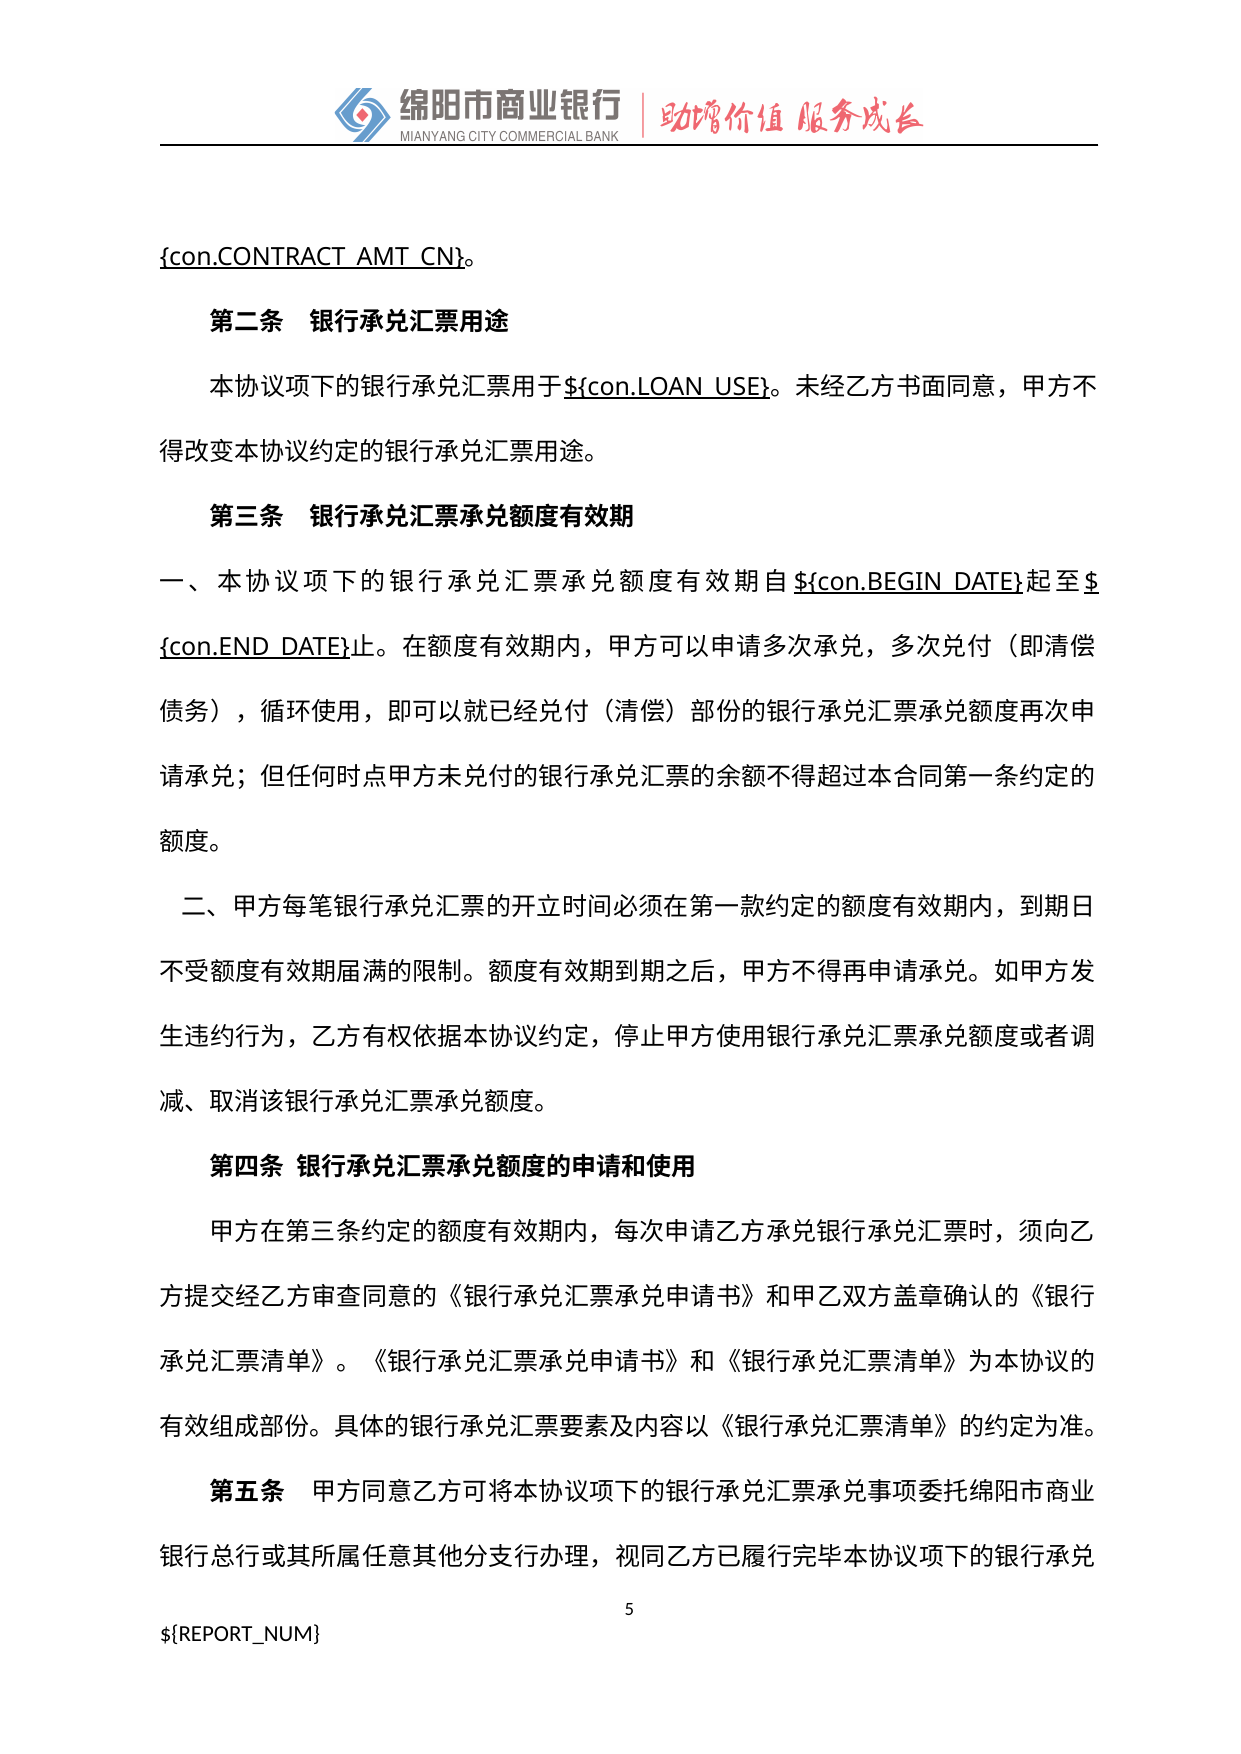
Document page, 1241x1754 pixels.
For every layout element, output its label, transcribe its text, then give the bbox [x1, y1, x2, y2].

text 第三条 银行承兑汇票承兑额度有效期 [159, 482, 1098, 547]
text 第五条 甲方同意乙方可将本协议项下的银行承兑汇票承兑事项委托绵阳市商业银行总行或其所属任意其他分支行办理，视同乙方已履行完毕本协议项下的银行承兑汇票承兑义务。 [159, 1457, 1098, 1587]
text 一、本协议项下的银行承兑汇票承兑额度有效期自${con.BEGIN_DATE}起至${con.END_DATE}止。在额度有效期内，甲方可以申请多次承兑，多次兑付（即清偿债务），循环使用，即可以就已经兑付（清偿）部份的银行承兑汇票承兑额度再次申请承兑；但任何时点甲方未兑付的银行承兑汇票的余额不得超过本合同第一条约定的额度。 [159, 547, 1098, 872]
text 本协议项下银行承兑汇票承兑额度为人民币（大写）${con.CONTRACT_AMT_CN}。 [159, 222, 1098, 287]
picture [334, 88, 924, 142]
text 甲方在第三条约定的额度有效期内，每次申请乙方承兑银行承兑汇票时，须向乙方提交经乙方审查同意的《银行承兑汇票承兑申请书》和甲乙双方盖章确认的《银行承兑汇票清单》。《银行承兑汇票承兑申请书》和《银行承兑汇票清单》为本协议的有效组成部份。具体的银行承兑汇票要素及内容以《银行承兑汇票清单》的约定为准。 [159, 1197, 1098, 1457]
text 二、甲方每笔银行承兑汇票的开立时间必须在第一款约定的额度有效期内，到期日不受额度有效期届满的限制。额度有效期到期之后，甲方不得再申请承兑。如甲方发生违约行为，乙方有权依据本协议约定，停止甲方使用银行承兑汇票承兑额度或者调减、取消该银行承兑汇票承兑额度。 [159, 872, 1098, 1132]
text 本协议项下的银行承兑汇票用于${con.LOAN_USE}。未经乙方书面同意，甲方不得改变本协议约定的银行承兑汇票用途。 [159, 352, 1098, 482]
text 第四条 银行承兑汇票承兑额度的申请和使用 [159, 1132, 1098, 1197]
text 第二条 银行承兑汇票用途 [159, 287, 1098, 352]
